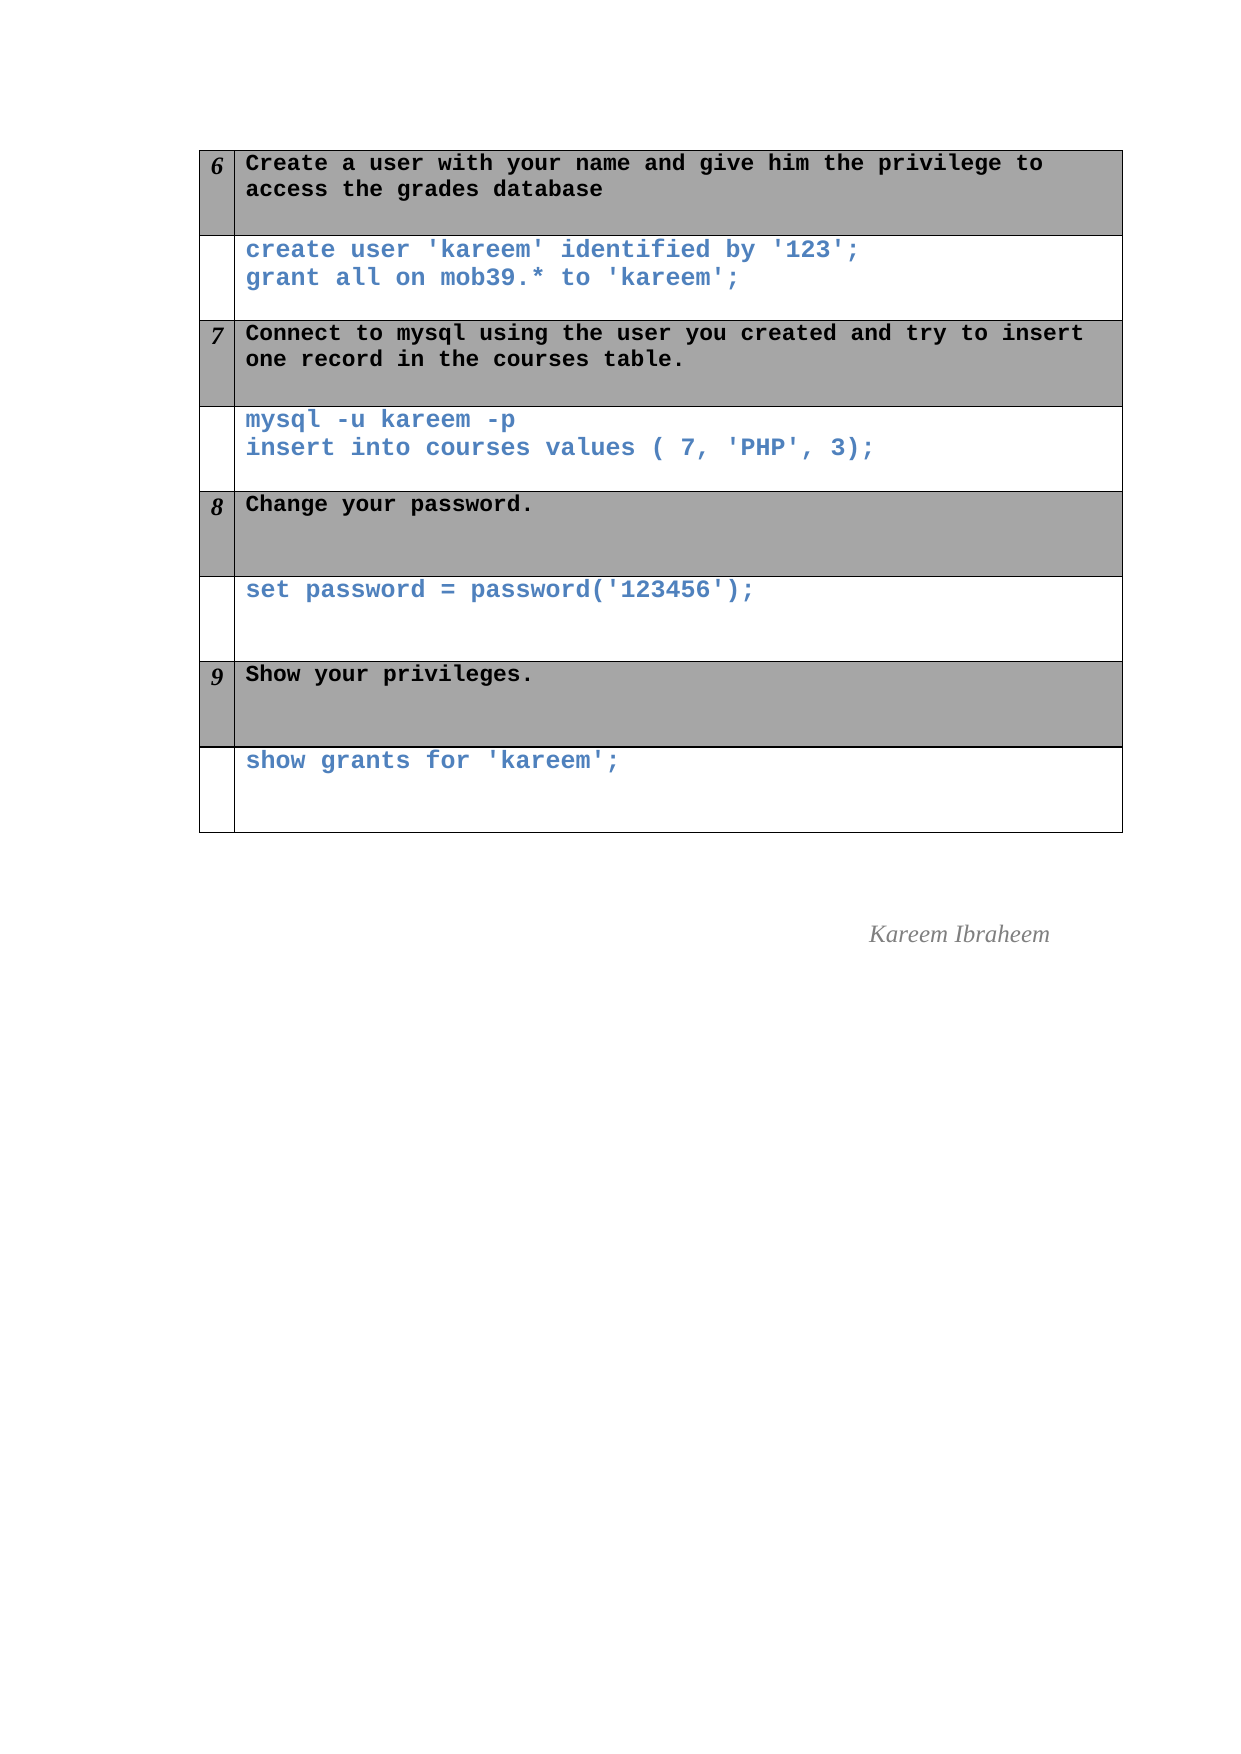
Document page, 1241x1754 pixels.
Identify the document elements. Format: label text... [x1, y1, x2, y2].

table_cell set password = password('123456'); [235, 577, 1122, 661]
text Kareem Ibraheem [187, 919, 1053, 948]
table_cell Create a user with your name and give him the privilege to access the grades database [235, 151, 1122, 235]
table_cell create user 'kareem' identified by '123'; grant all on mob39.* to 'kareem'; [235, 236, 1122, 320]
table_cell show grants for 'kareem'; [235, 748, 1122, 832]
table_cell [200, 577, 234, 661]
table_cell mysql -u kareem -p insert into courses values ( 7, 'PHP', 3); [235, 407, 1122, 491]
table_cell Change your password. [235, 492, 1122, 576]
table_cell [200, 236, 234, 320]
table_cell 6 [200, 151, 234, 235]
table_cell Show your privileges. [235, 662, 1122, 746]
table_cell Connect to mysql using the user you created and try to insert one record in the courses table. [235, 321, 1122, 406]
table_cell [200, 748, 234, 832]
table_cell 9 [200, 662, 234, 746]
table_cell 7 [200, 321, 234, 406]
table_cell [200, 407, 234, 491]
table_cell 8 [200, 492, 234, 576]
